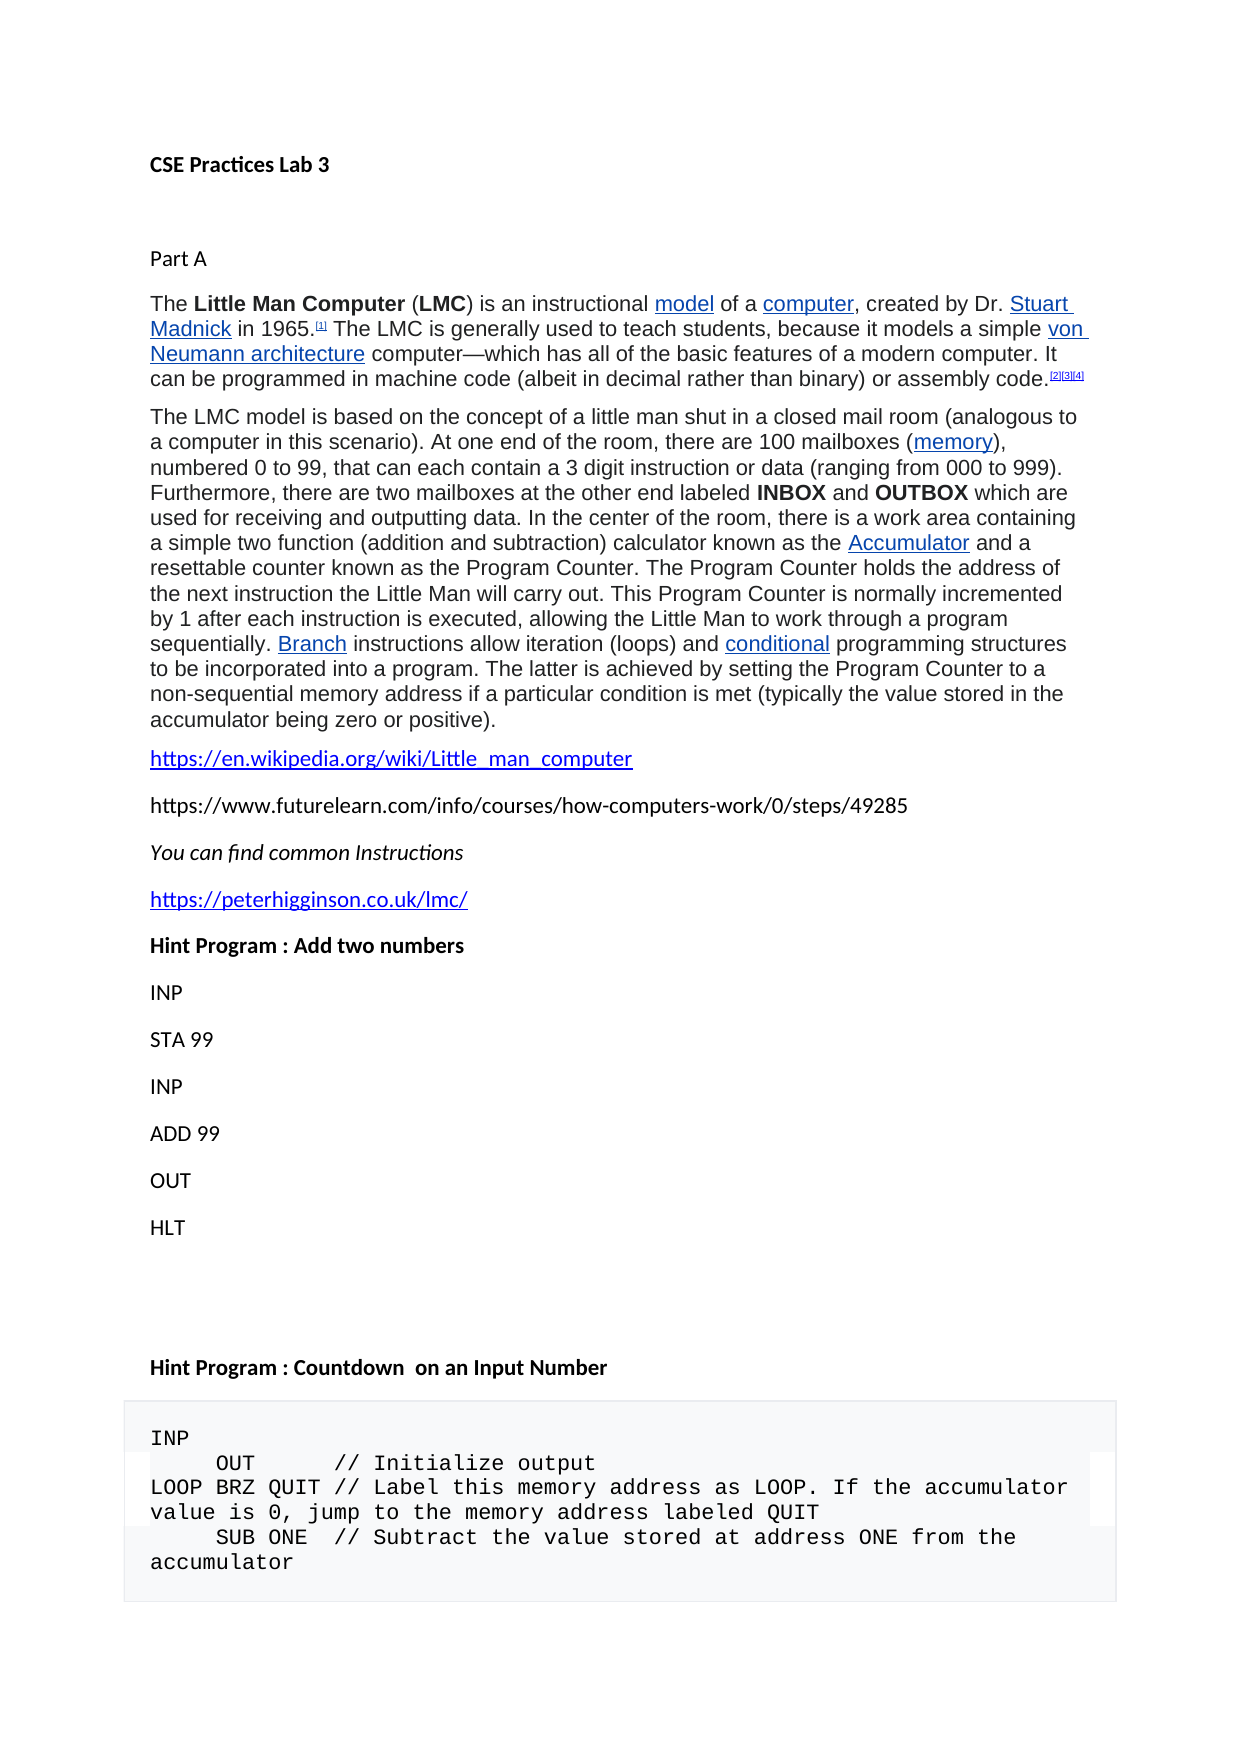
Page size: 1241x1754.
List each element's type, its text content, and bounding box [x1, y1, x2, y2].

text OUT // Initialize output [150, 1452, 1090, 1477]
text HLT [150, 1213, 1090, 1241]
text ADD 99 [150, 1119, 1090, 1147]
text INP [150, 1072, 1090, 1100]
text LOOP BRZ QUIT // Label this memory address as LOOP. If the accumulator value is 0, jump to the memory address labeled QUIT [150, 1477, 1090, 1499]
text Hint Program : Add two numbers [150, 932, 1090, 960]
text https://en.wikipedia.org/wiki/Little_man_computer [150, 744, 1090, 772]
text SUB ONE // Subtract the value stored at address ONE from the accumulator [125, 1499, 1115, 1601]
text INP [125, 1402, 1115, 1452]
text https://peterhigginson.co.uk/lmc/ [150, 885, 1090, 913]
text OUT [150, 1166, 1090, 1194]
text CSE Practices Lab 3 [150, 150, 1090, 178]
text INP [150, 978, 1090, 1007]
text The Little Man Computer (LMC) is an instructional model of a computer, created by Dr. Stuart Madnick in 1965.[1] The LMC is generally used to teach students, because it models a simple von Neumann architecture computer—which has all of the basic features of a modern computer. It can be programmed in machine code (albeit in decimal rather than binary) or assembly code.[2][3][4] [150, 291, 1090, 391]
text You can find common Instructions [150, 838, 1090, 866]
text https://www.futurelearn.com/info/courses/how-computers-work/0/steps/49285 [150, 791, 1090, 819]
text Hint Program : Countdown on an Input Number [150, 1353, 1090, 1382]
text Part A [150, 244, 1090, 272]
text The LMC model is based on the concept of a little man shut in a closed mail room (analogous to a computer in this scenario). At one end of the room, there are 100 mailboxes (memory), numbered 0 to 99, that can each contain a 3 digit instruction or data (ranging from 000 to 999). Furthermore, there are two mailboxes at the other end labeled INBOX and OUTBOX which are used for receiving and outputting data. In the center of the room, there is a work area containing a simple two function (addition and subtraction) calculator known as the Accumulator and a resettable counter known as the Program Counter. The Program Counter holds the address of the next instruction the Little Man will carry out. This Program Counter is normally incremented by 1 after each instruction is executed, allowing the Little Man to work through a program sequentially. Branch instructions allow iteration (loops) and conditional programming structures to be incorporated into a program. The latter is achieved by setting the Program Counter to a non-sequential memory address if a particular condition is met (typically the value stored in the accumulator being zero or positive). [150, 404, 1090, 732]
text STA 99 [150, 1025, 1090, 1053]
